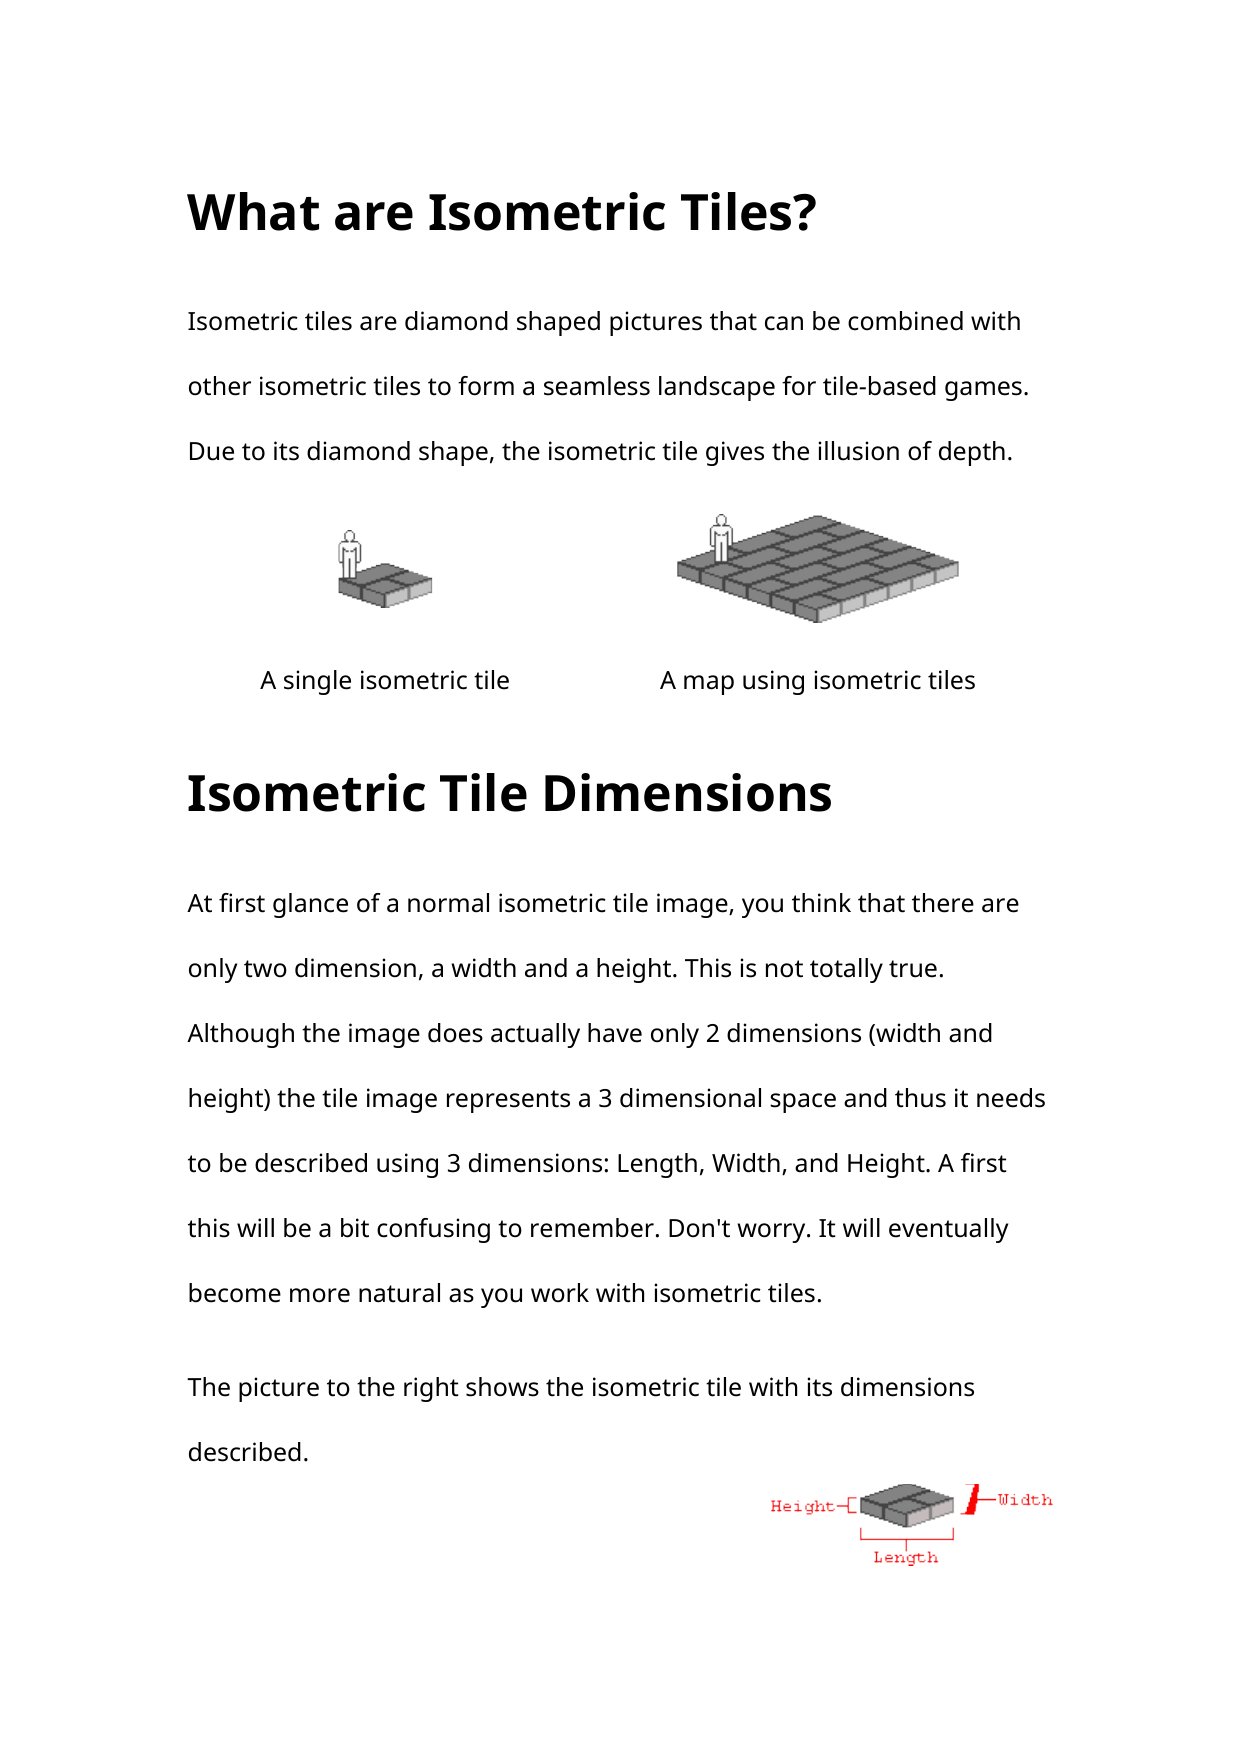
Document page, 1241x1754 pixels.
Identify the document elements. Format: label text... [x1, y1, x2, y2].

picture [677, 514, 959, 623]
text At first glance of a normal isometric tile image, you think that there are only two dimension, a width and a height. This is not totally true. Although the image does actually have only 2 dimensions (width and height) the tile image represents a 3 dimensional space and thus it needs to be described using 3 dimensions: Length, Width, and Height. A first this will be a bit confusing to remember. Don't worry. It will eventually become more natural as you work with isometric tiles. [187, 870, 1053, 1325]
table_cell A map using isometric tiles [585, 646, 1051, 714]
text The picture to the right shows the isometric tile with its dimensions described. [187, 1354, 1053, 1517]
text Isometric Tile Dimensions [187, 743, 1053, 841]
text Isometric tiles are diamond shaped pictures that can be combined with other isometric tiles to form a seamless landscape for tile-based games. Due to its diamond shape, the isometric tile gives the illusion of depth. [187, 289, 1053, 484]
table_cell A single isometric tile [186, 646, 584, 714]
table_header [585, 513, 1051, 646]
table_header [186, 513, 584, 646]
picture [771, 1484, 1053, 1566]
text What are Isometric Tiles? [187, 162, 1053, 259]
picture [338, 530, 433, 608]
